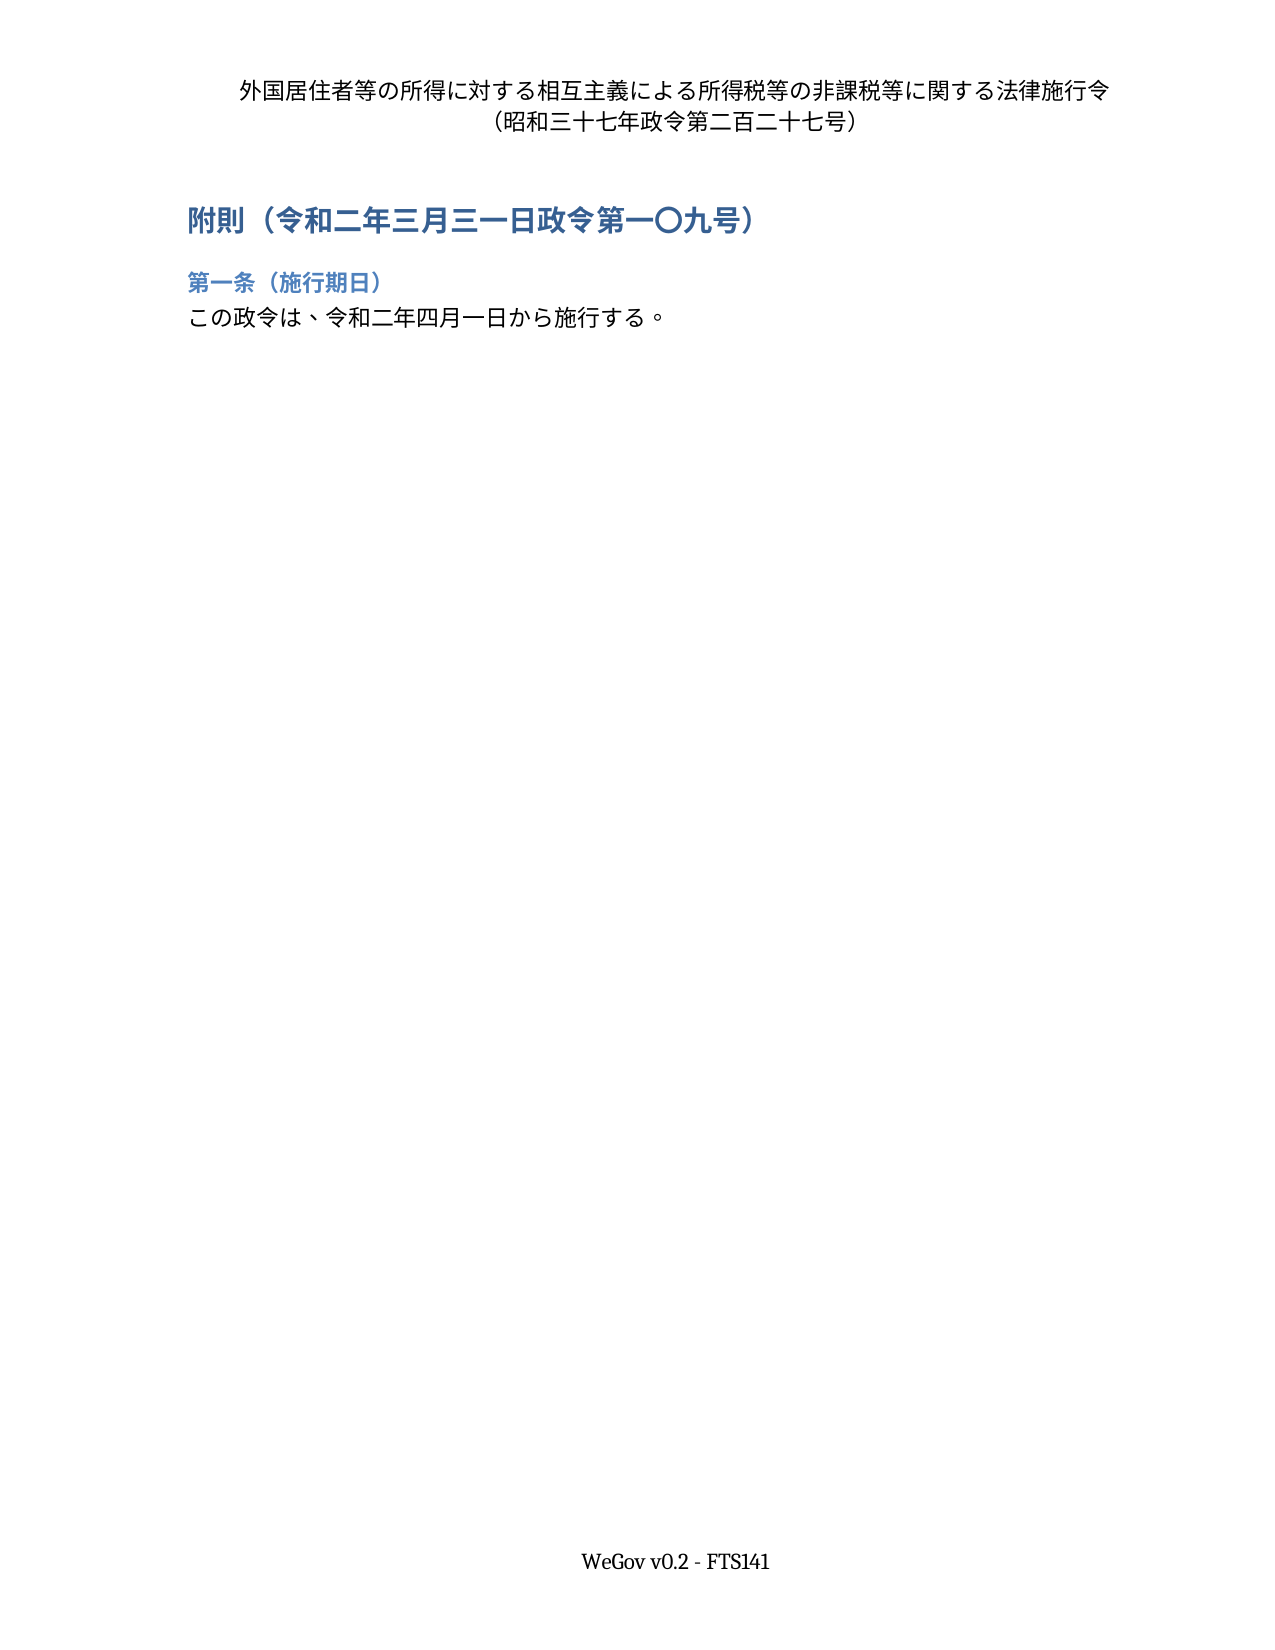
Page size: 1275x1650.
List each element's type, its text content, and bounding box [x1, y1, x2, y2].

subtitle 第一条（施行期日） [187, 266, 1087, 298]
subtitle 附則（令和二年三月三一日政令第一〇九号） [187, 200, 1087, 240]
text この政令は、令和二年四月一日から施行する。 [187, 302, 1087, 334]
